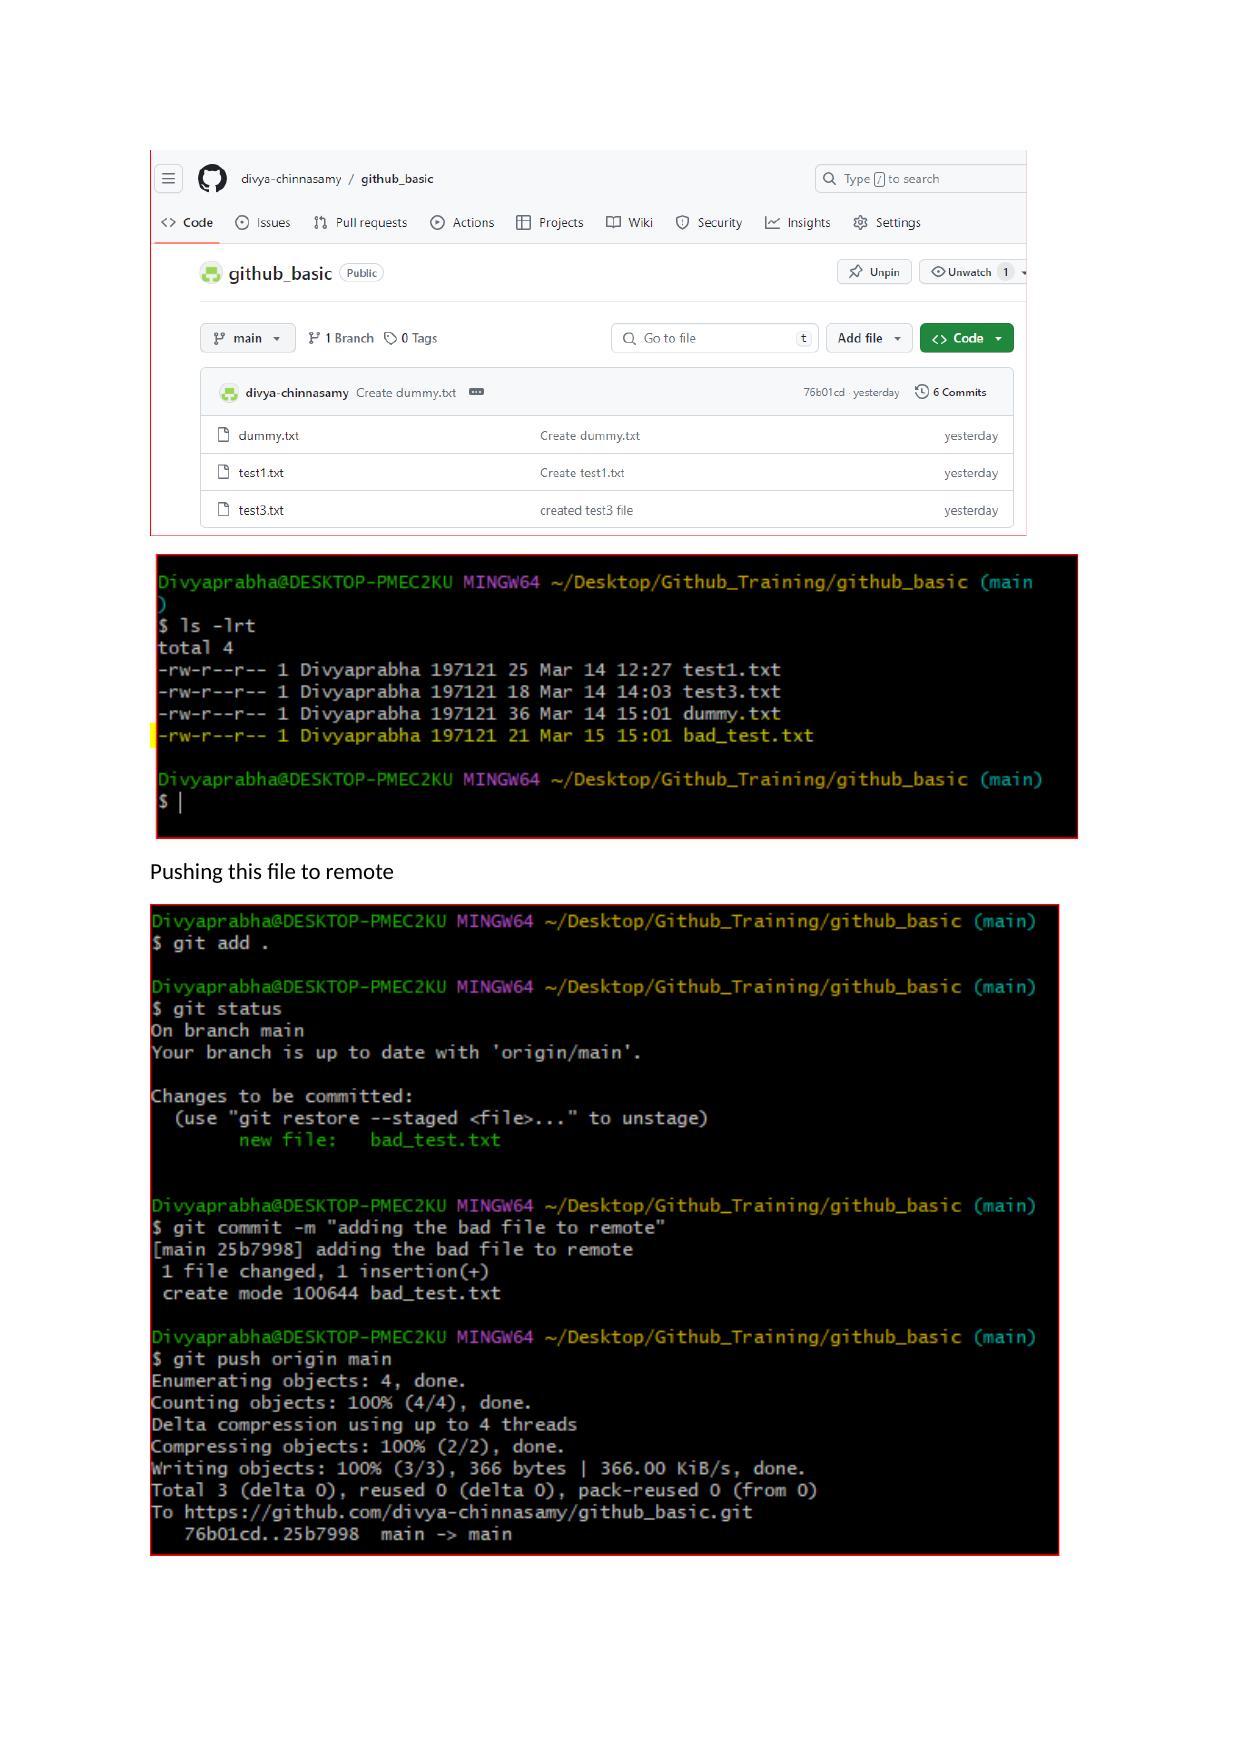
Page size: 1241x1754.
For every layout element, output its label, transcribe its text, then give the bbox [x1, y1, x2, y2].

picture [150, 554, 1079, 839]
picture [150, 150, 1027, 536]
text Pushing this file to remote [150, 857, 1090, 885]
picture [150, 904, 1060, 1556]
